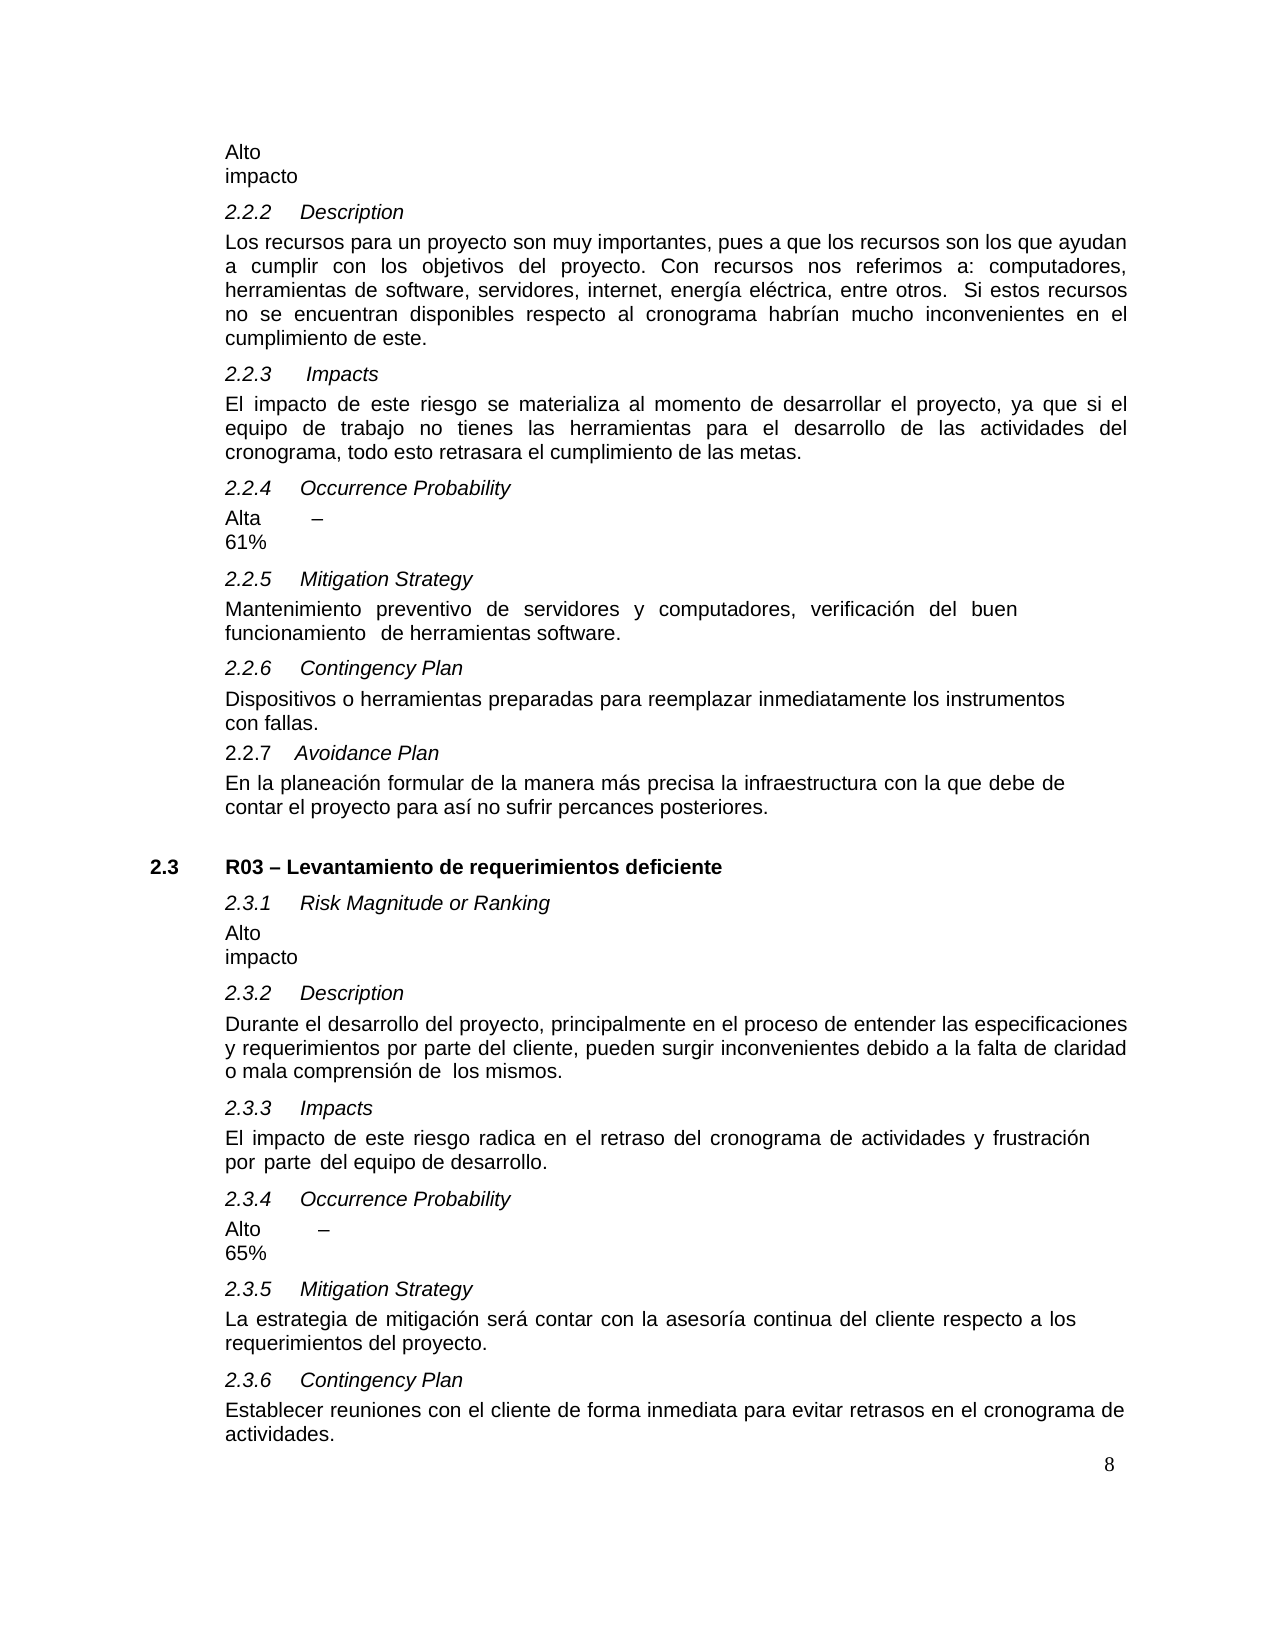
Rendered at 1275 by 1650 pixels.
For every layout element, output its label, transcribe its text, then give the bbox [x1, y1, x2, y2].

text 2.2.4 Occurrence Probability [225, 476, 514, 500]
text 2.2.2 Description [225, 200, 407, 224]
text 2.2.3 Impacts [225, 361, 382, 385]
text 2.3.3 Impacts [225, 1096, 376, 1120]
text Los recursos para un proyecto son muy importantes, pues a que los recursos son los que ayudan a cumplir con los objetivos del proyecto. Con recursos nos referimos a: computadores, herramientas de software, servidores, internet, energía eléctrica, entre otros. Si estos recursos no se encuentran disponibles respecto al cronograma habrían mucho inconvenientes en el cumplimiento de este. [225, 230, 1128, 350]
text 2.3.6 Contingency Plan [225, 1368, 466, 1392]
text 2.2.5 Mitigation Strategy [225, 567, 476, 591]
text Dispositivos o herramientas preparadas para reemplazar inmediatamente los instrumentos con fallas. [225, 686, 1066, 734]
text 2.3.2 Description [225, 981, 407, 1005]
text 2.3 R03 – Levantamiento de requerimientos deficiente [150, 855, 1137, 879]
text Alto – 65% [225, 1217, 329, 1264]
text 2.2.7 Avoidance Plan [225, 741, 1066, 764]
text Mantenimiento preventivo de servidores y computadores, verificación del buen funcionamiento de herramientas software. [225, 597, 1128, 645]
text 2.3.4 Occurrence Probability [225, 1186, 514, 1210]
text 2.2.6 Contingency Plan [225, 656, 466, 680]
text En la planeación formular de la manera más precisa la infraestructura con la que debe de contar el proyecto para así no sufrir percances posteriores. [225, 771, 1066, 819]
text Establecer reuniones con el cliente de forma inmediata para evitar retrasos en el cronograma de actividades. [225, 1398, 1127, 1446]
text Durante el desarrollo del proyecto, principalmente en el proceso de entender las especificaciones y requerimientos por parte del cliente, pueden surgir inconvenientes debido a la falta de claridad o mala comprensión de los mismos. [225, 1011, 1128, 1083]
text 2.3.5 Mitigation Strategy [225, 1277, 476, 1301]
text La estrategia de mitigación será contar con la asesoría continua del cliente respecto a los requerimientos del proyecto. [225, 1307, 1128, 1355]
text 2.3.1 Risk Magnitude or Ranking [225, 891, 554, 914]
text Alto impacto [225, 139, 337, 187]
text Alto impacto [225, 921, 337, 969]
text El impacto de este riesgo radica en el retraso del cronograma de actividades y frustración por parte del equipo de desarrollo. [225, 1126, 1128, 1174]
text El impacto de este riesgo se materializa al momento de desarrollar el proyecto, ya que si el equipo de trabajo no tienes las herramientas para el desarrollo de las actividades del cronograma, todo esto retrasara el cumplimiento de las metas. [225, 392, 1128, 463]
text Alta – 61% [225, 506, 323, 554]
